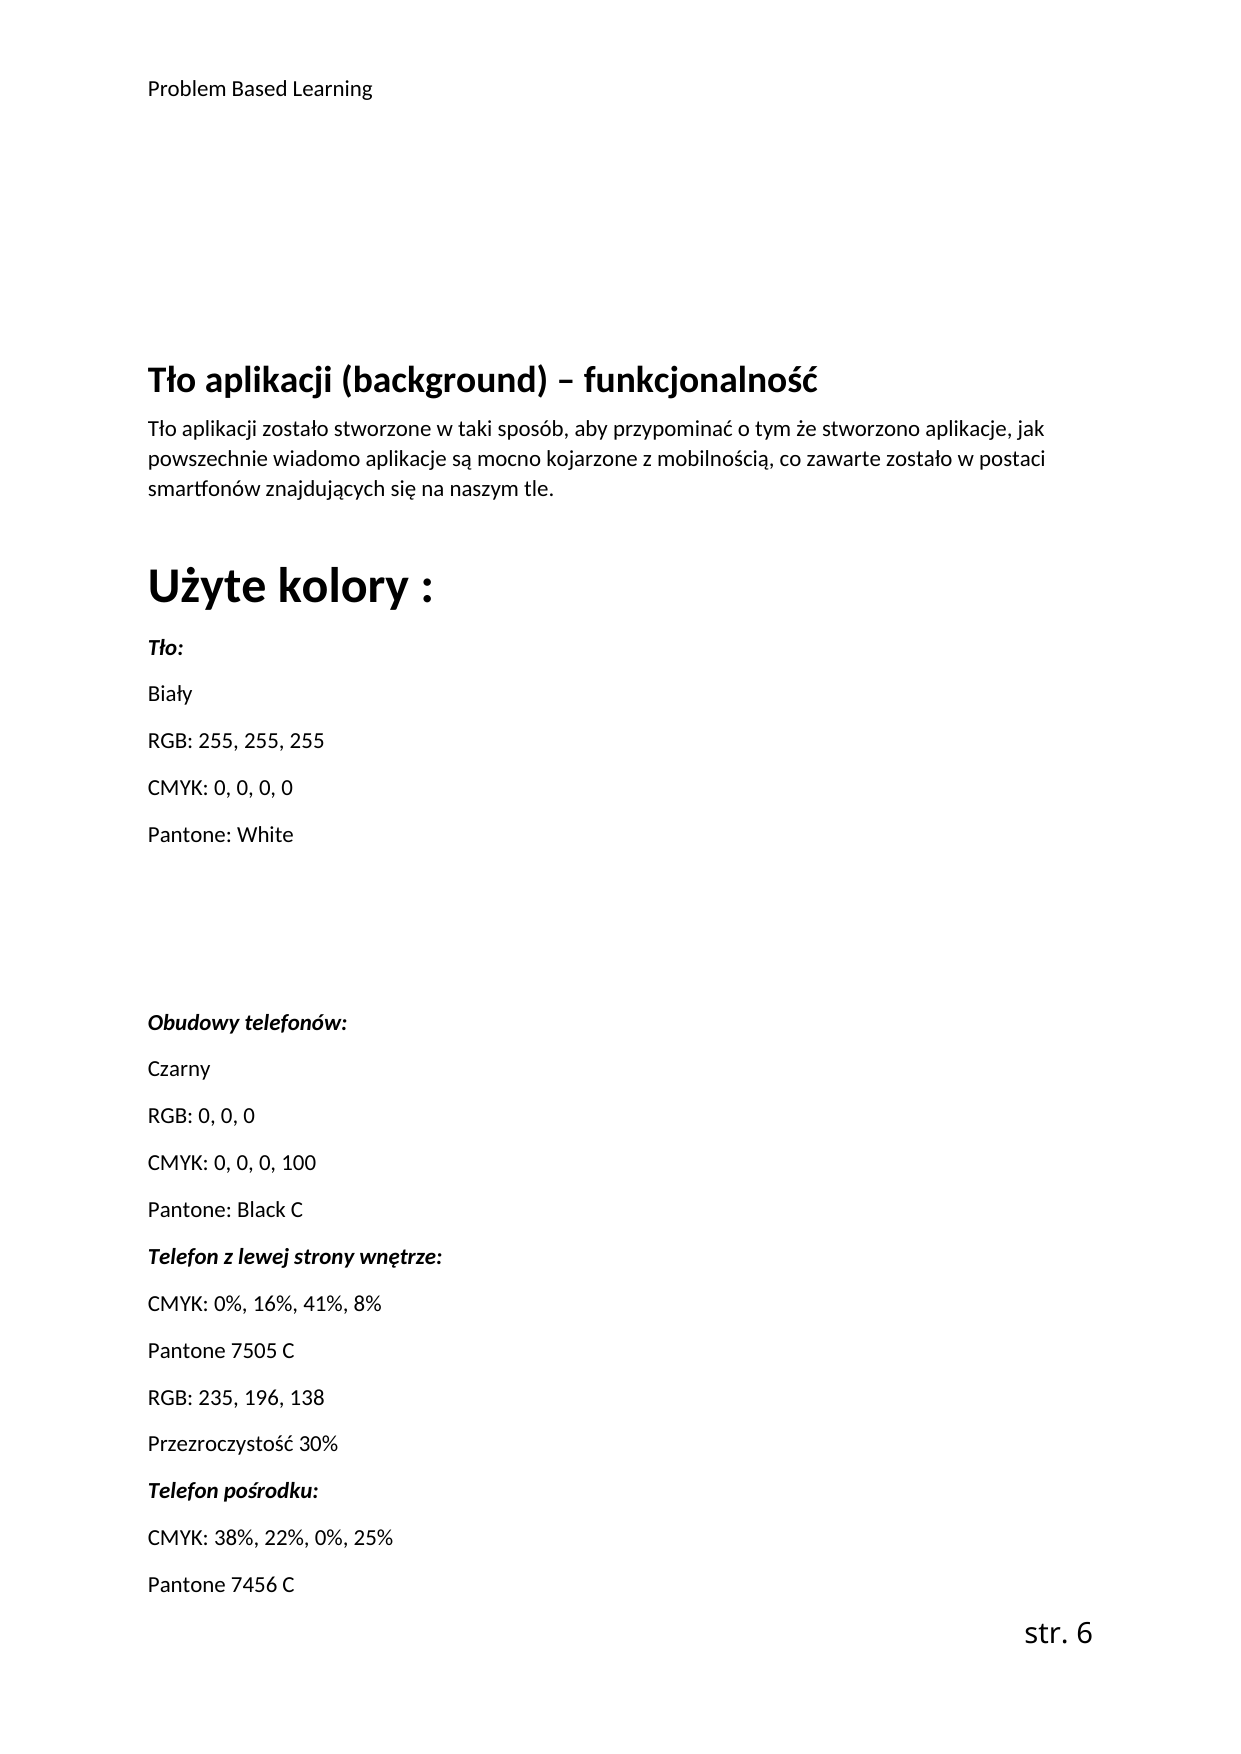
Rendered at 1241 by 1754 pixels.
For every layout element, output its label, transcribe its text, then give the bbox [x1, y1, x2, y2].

text Pantone: Black C [148, 1195, 1093, 1223]
text CMYK: 38%, 22%, 0%, 25% [148, 1523, 1093, 1551]
text Pantone: White [148, 820, 1093, 848]
text CMYK: 0, 0, 0, 0 [148, 773, 1093, 801]
text Pantone 7456 C [148, 1570, 1093, 1598]
text Tło: [148, 633, 1093, 661]
text Biały [148, 679, 1093, 708]
text RGB: 255, 255, 255 [148, 726, 1093, 754]
text Telefon z lewej strony wnętrze: [148, 1242, 1093, 1270]
text Telefon pośrodku: [148, 1476, 1093, 1504]
subtitle Użyte kolory : [148, 554, 1093, 615]
text CMYK: 0, 0, 0, 100 [148, 1148, 1093, 1176]
text Pantone 7505 C [148, 1336, 1093, 1364]
text Obudowy telefonów: [148, 1008, 1093, 1036]
text Tło aplikacji zostało stworzone w taki sposób, aby przypominać o tym że stworzono aplikacje, jak powszechnie wiadomo aplikacje są mocno kojarzone z mobilnością, co zawarte zostało w postaci smartfonów znajdujących się na naszym tle. [148, 414, 1093, 502]
text Czarny [148, 1054, 1093, 1083]
text RGB: 0, 0, 0 [148, 1101, 1093, 1129]
subtitle Tło aplikacji (background) – funkcjonalność [148, 356, 1093, 402]
text CMYK: 0%, 16%, 41%, 8% [148, 1289, 1093, 1317]
text RGB: 235, 196, 138 [148, 1383, 1093, 1411]
text Przezroczystość 30% [148, 1429, 1093, 1458]
